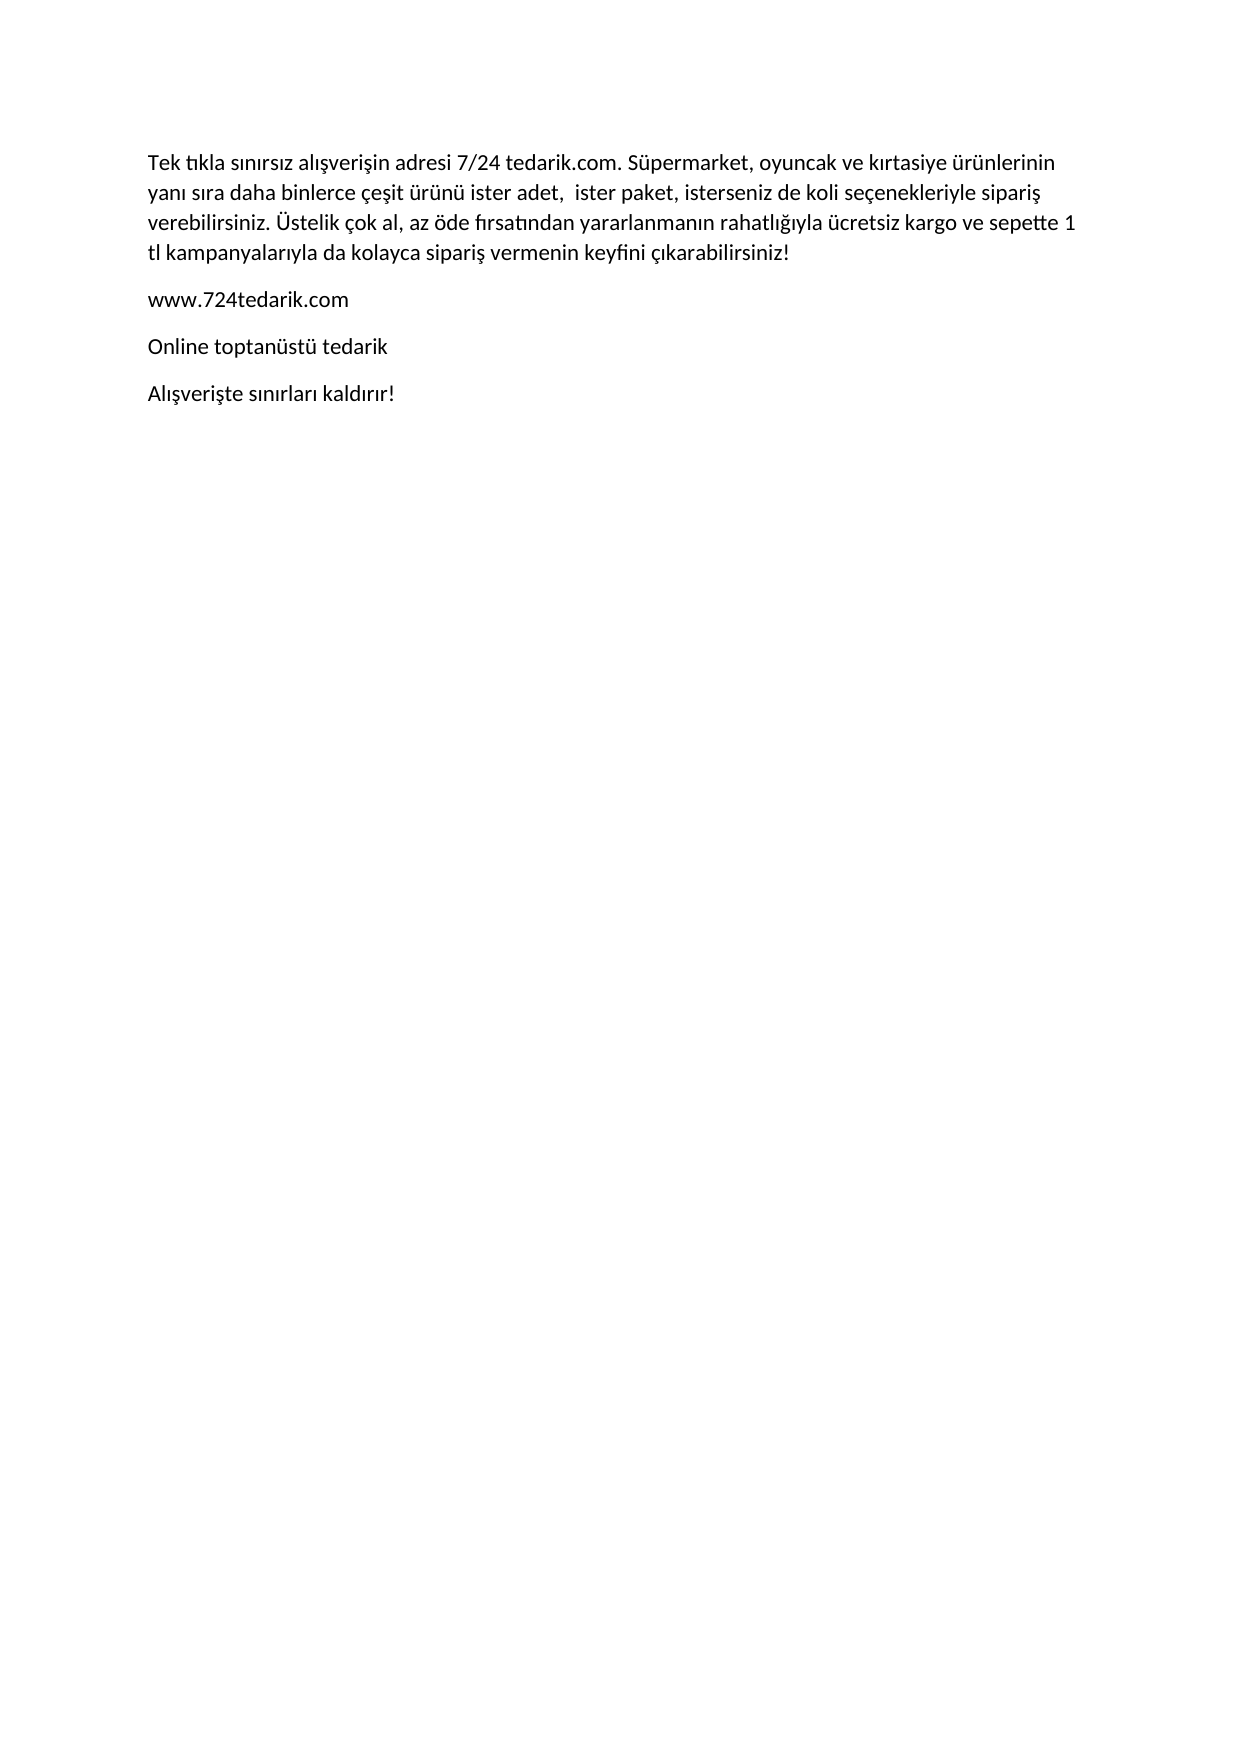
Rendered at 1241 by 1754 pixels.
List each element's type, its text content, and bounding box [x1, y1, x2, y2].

text Alışverişte sınırları kaldırır! [148, 379, 1093, 407]
text Tek tıkla sınırsız alışverişin adresi 7/24 tedarik.com. Süpermarket, oyuncak ve kırtasiye ürünlerinin yanı sıra daha binlerce çeşit ürünü ister adet, ister paket, isterseniz de koli seçenekleriyle sipariş verebilirsiniz. Üstelik çok al, az öde fırsatından yararlanmanın rahatlığıyla ücretsiz kargo ve sepette 1 tl kampanyalarıyla da kolayca sipariş vermenin keyfini çıkarabilirsiniz! [148, 148, 1093, 266]
text Online toptanüstü tedarik [148, 332, 1093, 360]
text www.724tedarik.com [148, 285, 1093, 313]
